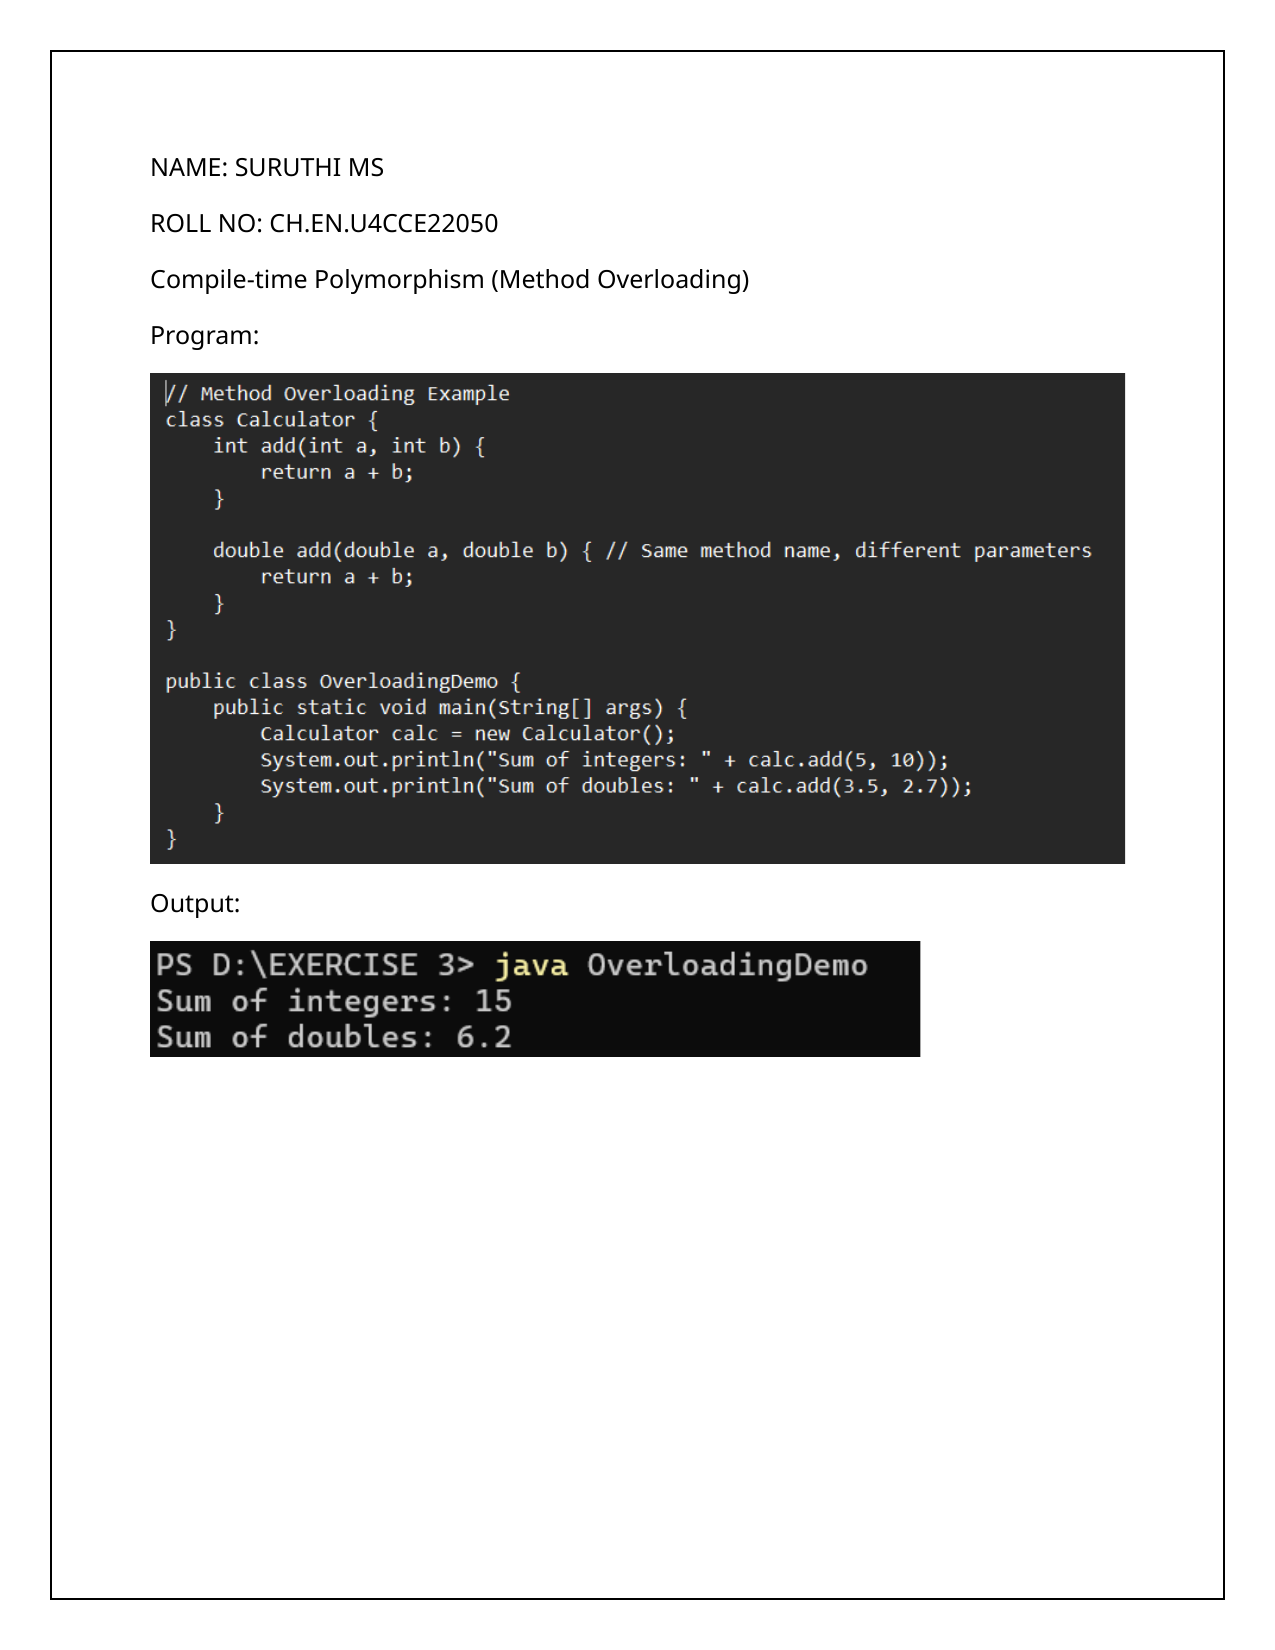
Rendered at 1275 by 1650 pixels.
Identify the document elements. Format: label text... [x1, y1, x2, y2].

text NAME: SURUTHI MS [150, 150, 1125, 184]
picture [150, 941, 921, 1057]
text Output: [150, 886, 1125, 919]
text Compile-time Polymorphism (Method Overloading) [150, 262, 1125, 296]
picture [150, 373, 1125, 864]
text ROLL NO: CH.EN.U4CCE22050 [150, 206, 1125, 240]
text Program: [150, 317, 1125, 352]
